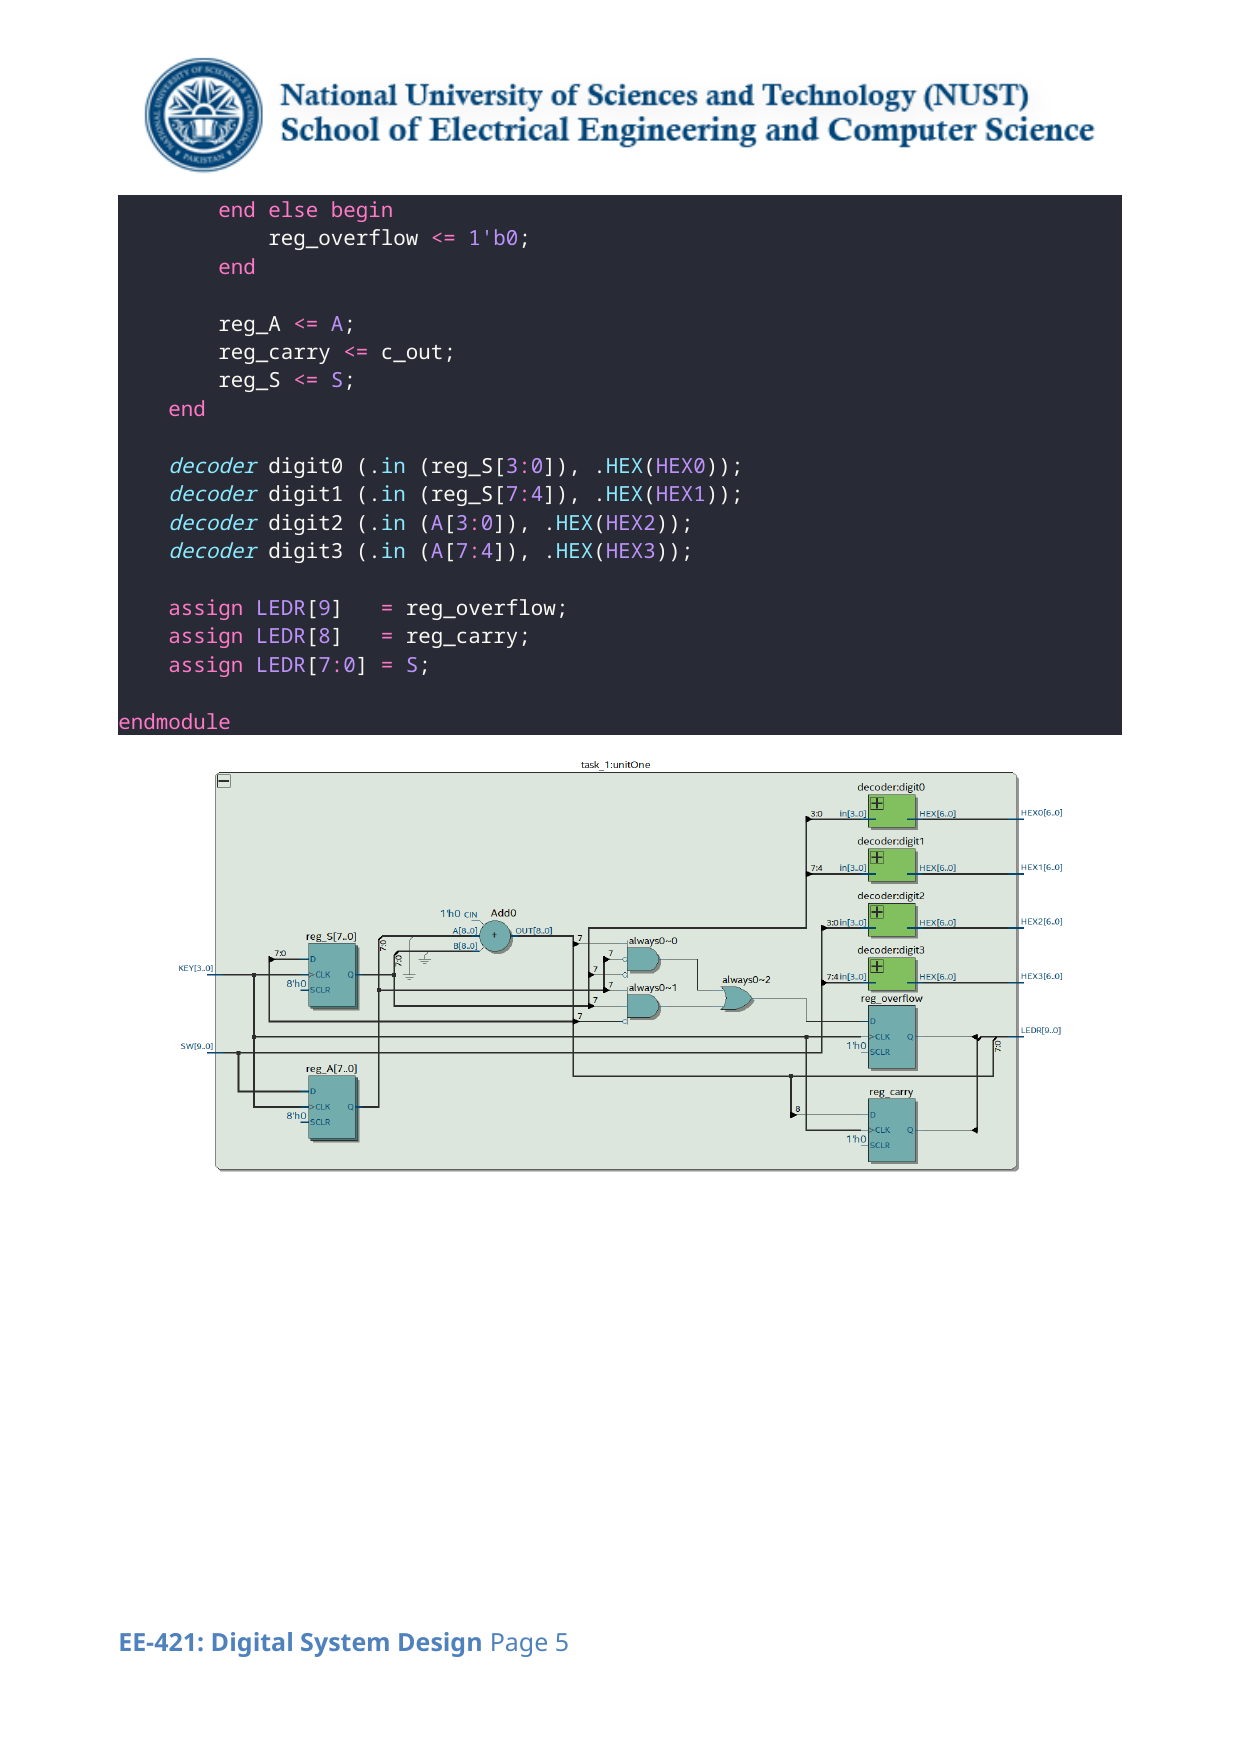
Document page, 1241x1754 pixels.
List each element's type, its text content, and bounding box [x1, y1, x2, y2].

text reg_S <= S; [118, 366, 1122, 394]
text reg_overflow <= 1'b0; [118, 223, 1122, 252]
text assign LEDR[9] = reg_overflow; [118, 593, 1122, 621]
text decoder digit0 (.in (reg_S[3:0]), .HEX(HEX0)); [118, 451, 1122, 479]
text assign LEDR[8] = reg_carry; [118, 621, 1122, 650]
picture [132, 52, 1108, 183]
text end [118, 252, 1122, 280]
text assign LEDR[7:0] = S; [118, 650, 1122, 678]
picture [177, 760, 1063, 1173]
text decoder digit3 (.in (A[7:4]), .HEX(HEX3)); [118, 536, 1122, 564]
text end else begin [118, 195, 1122, 223]
text end [118, 394, 1122, 422]
text decoder digit1 (.in (reg_S[7:4]), .HEX(HEX1)); [118, 479, 1122, 508]
text reg_A <= A; [118, 309, 1122, 337]
text endmodule [118, 707, 1122, 735]
text reg_carry <= c_out; [118, 337, 1122, 366]
text decoder digit2 (.in (A[3:0]), .HEX(HEX2)); [118, 508, 1122, 536]
